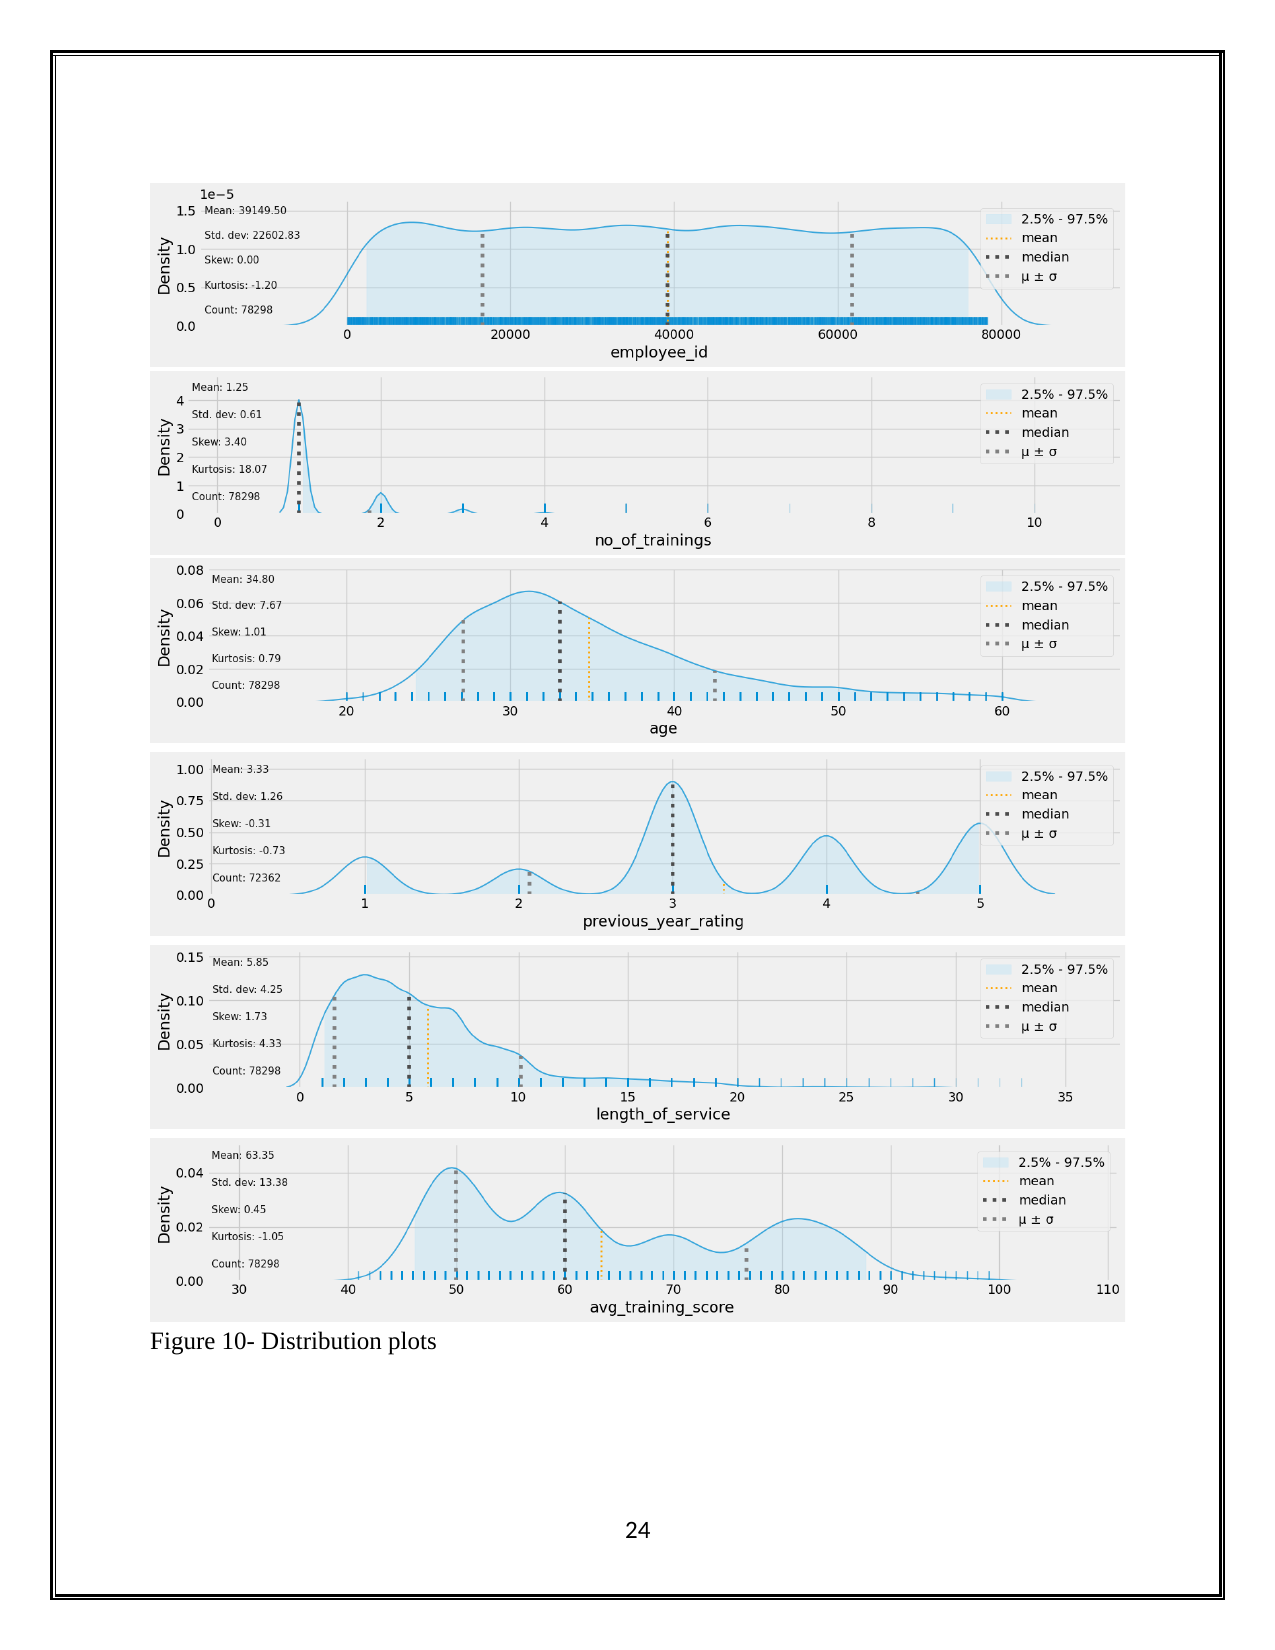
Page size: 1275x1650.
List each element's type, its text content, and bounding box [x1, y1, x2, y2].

picture [150, 371, 1125, 555]
picture [150, 183, 1125, 367]
picture [150, 752, 1125, 936]
text Figure 10- Distribution plots [150, 1326, 1125, 1355]
picture [150, 558, 1125, 743]
picture [150, 945, 1125, 1129]
picture [150, 1138, 1125, 1322]
